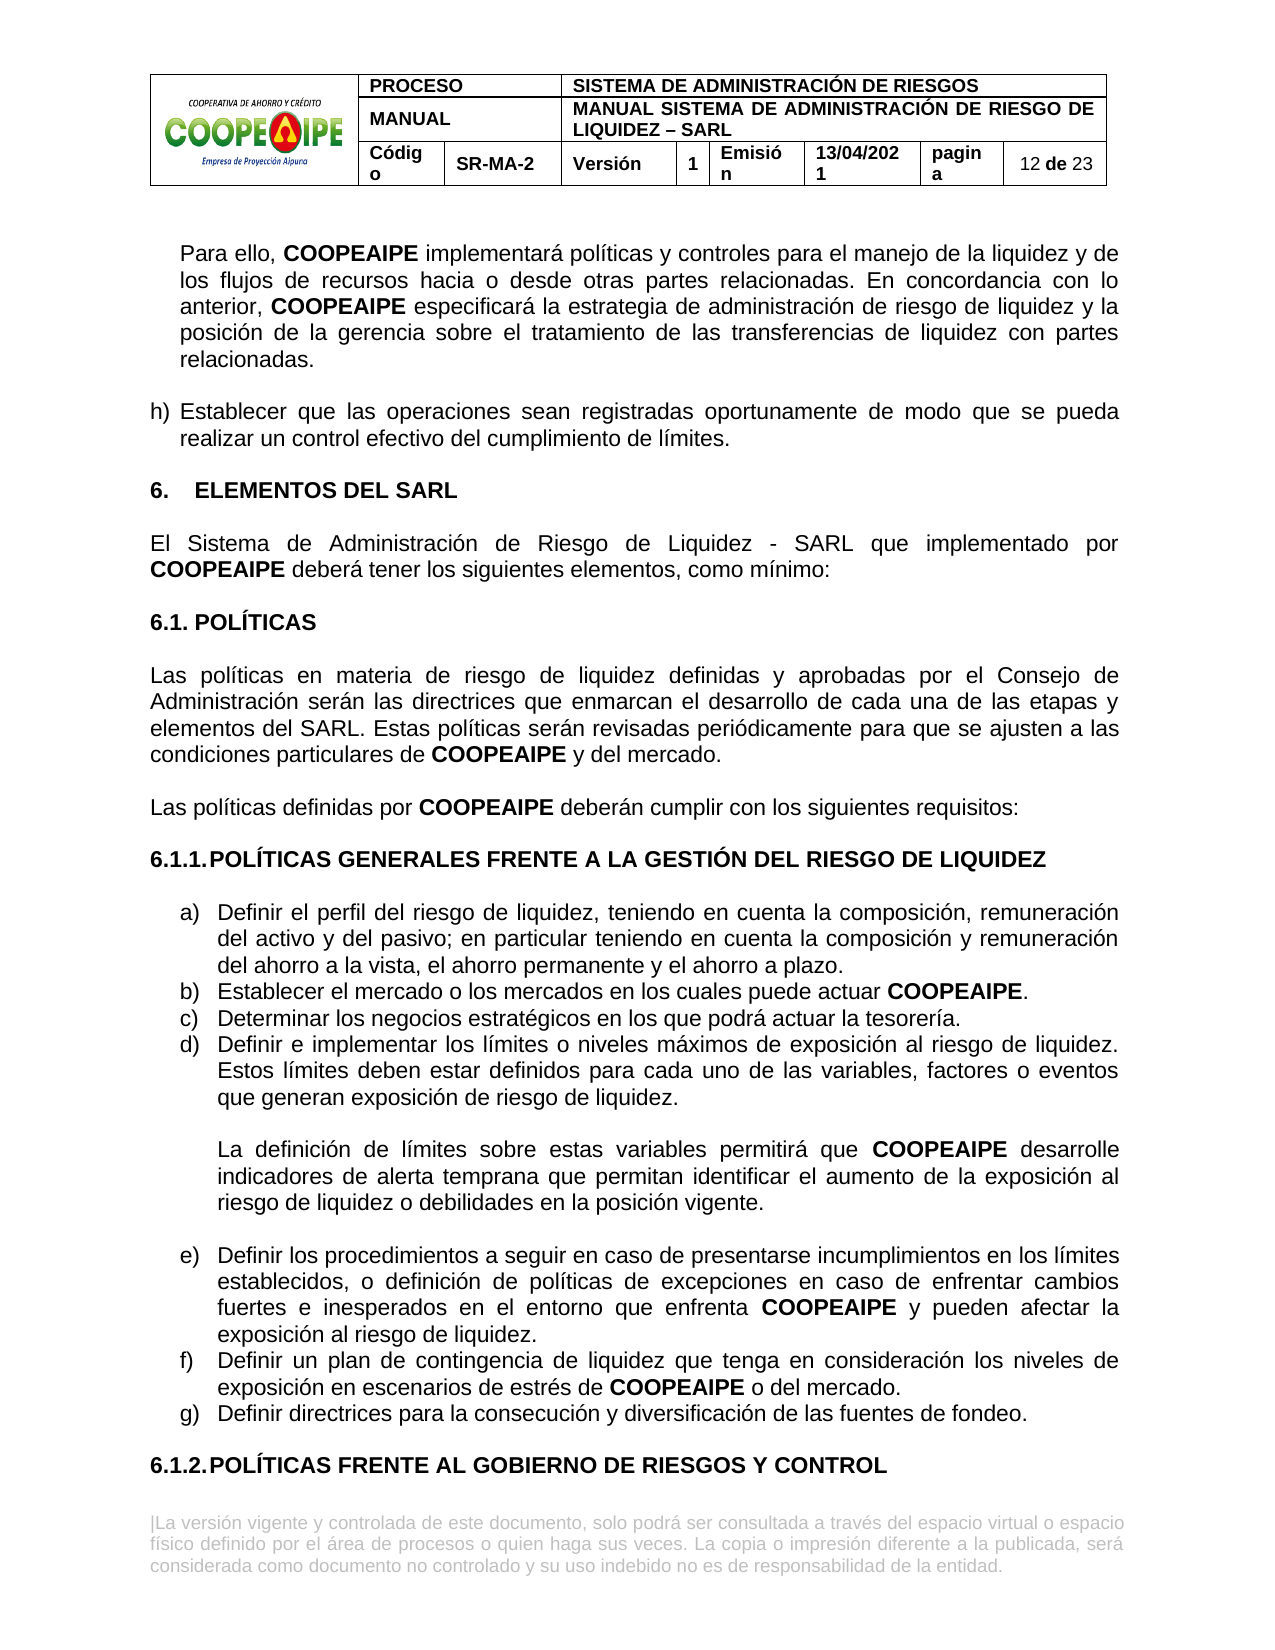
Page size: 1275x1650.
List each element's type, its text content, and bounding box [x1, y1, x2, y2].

list Definir el perfil del riesgo de liquidez, teniendo en cuenta la composición, remuneración del activo y del pasivo; en particular teniendo en cuenta la composición y remuneración del ahorro a la vista, el ahorro permanente y el ahorro a plazo. [179, 899, 1120, 978]
list Determinar los negocios estratégicos en los que podrá actuar la tesorería. [179, 1004, 1120, 1031]
list Definir e implementar los límites o niveles máximos de exposición al riesgo de liquidez. Estos límites deben estar definidos para cada uno de las variables, factores o eventos que generan exposición de riesgo de liquidez. [179, 1031, 1120, 1110]
picture [161, 89, 346, 170]
text Las políticas en materia de riesgo de liquidez definidas y aprobadas por el Consejo de Administración serán las directrices que enmarcan el desarrollo de cada una de las etapas y elementos del SARL. Estas políticas serán revisadas periódicamente para que se ajusten a las condiciones particulares de COOPEAIPE y del mercado. [150, 662, 1120, 767]
list Establecer que las operaciones sean registradas oportunamente de modo que se pueda realizar un control efectivo del cumplimiento de límites. [150, 398, 1120, 451]
list POLÍTICAS FRENTE AL GOBIERNO DE RIESGOS Y CONTROL [150, 1452, 1120, 1479]
list POLÍTICAS [150, 609, 1123, 636]
list Definir los procedimientos a seguir en caso de presentarse incumplimientos en los límites establecidos, o definición de políticas de excepciones en caso de enfrentar cambios fuertes e inesperados en el entorno que enfrenta COOPEAIPE y pueden afectar la exposición al riesgo de liquidez. [179, 1242, 1120, 1347]
list Definir un plan de contingencia de liquidez que tenga en consideración los niveles de exposición en escenarios de estrés de COOPEAIPE o del mercado. [179, 1347, 1120, 1400]
list ELEMENTOS DEL SARL [150, 477, 1123, 504]
text El Sistema de Administración de Riesgo de Liquidez - SARL que implementado por COOPEAIPE deberá tener los siguientes elementos, como mínimo: [150, 530, 1120, 583]
list Definir directrices para la consecución y diversificación de las fuentes de fondeo. [179, 1400, 1120, 1426]
list POLÍTICAS GENERALES FRENTE A LA GESTIÓN DEL RIESGO DE LIQUIDEZ [150, 846, 1120, 873]
list La definición de límites sobre estas variables permitirá que COOPEAIPE desarrolle indicadores de alerta temprana que permitan identificar el aumento de la exposición al riesgo de liquidez o debilidades en la posición vigente. [217, 1136, 1120, 1215]
text Las políticas definidas por COOPEAIPE deberán cumplir con los siguientes requisitos: [150, 794, 1120, 820]
list Para ello, COOPEAIPE implementará políticas y controles para el manejo de la liquidez y de los flujos de recursos hacia o desde otras partes relacionadas. En concordancia con lo anterior, COOPEAIPE especificará la estrategia de administración de riesgo de liquidez y la posición de la gerencia sobre el tratamiento de las transferencias de liquidez con partes relacionadas. [179, 240, 1120, 372]
list Establecer el mercado o los mercados en los cuales puede actuar COOPEAIPE. [179, 978, 1120, 1004]
